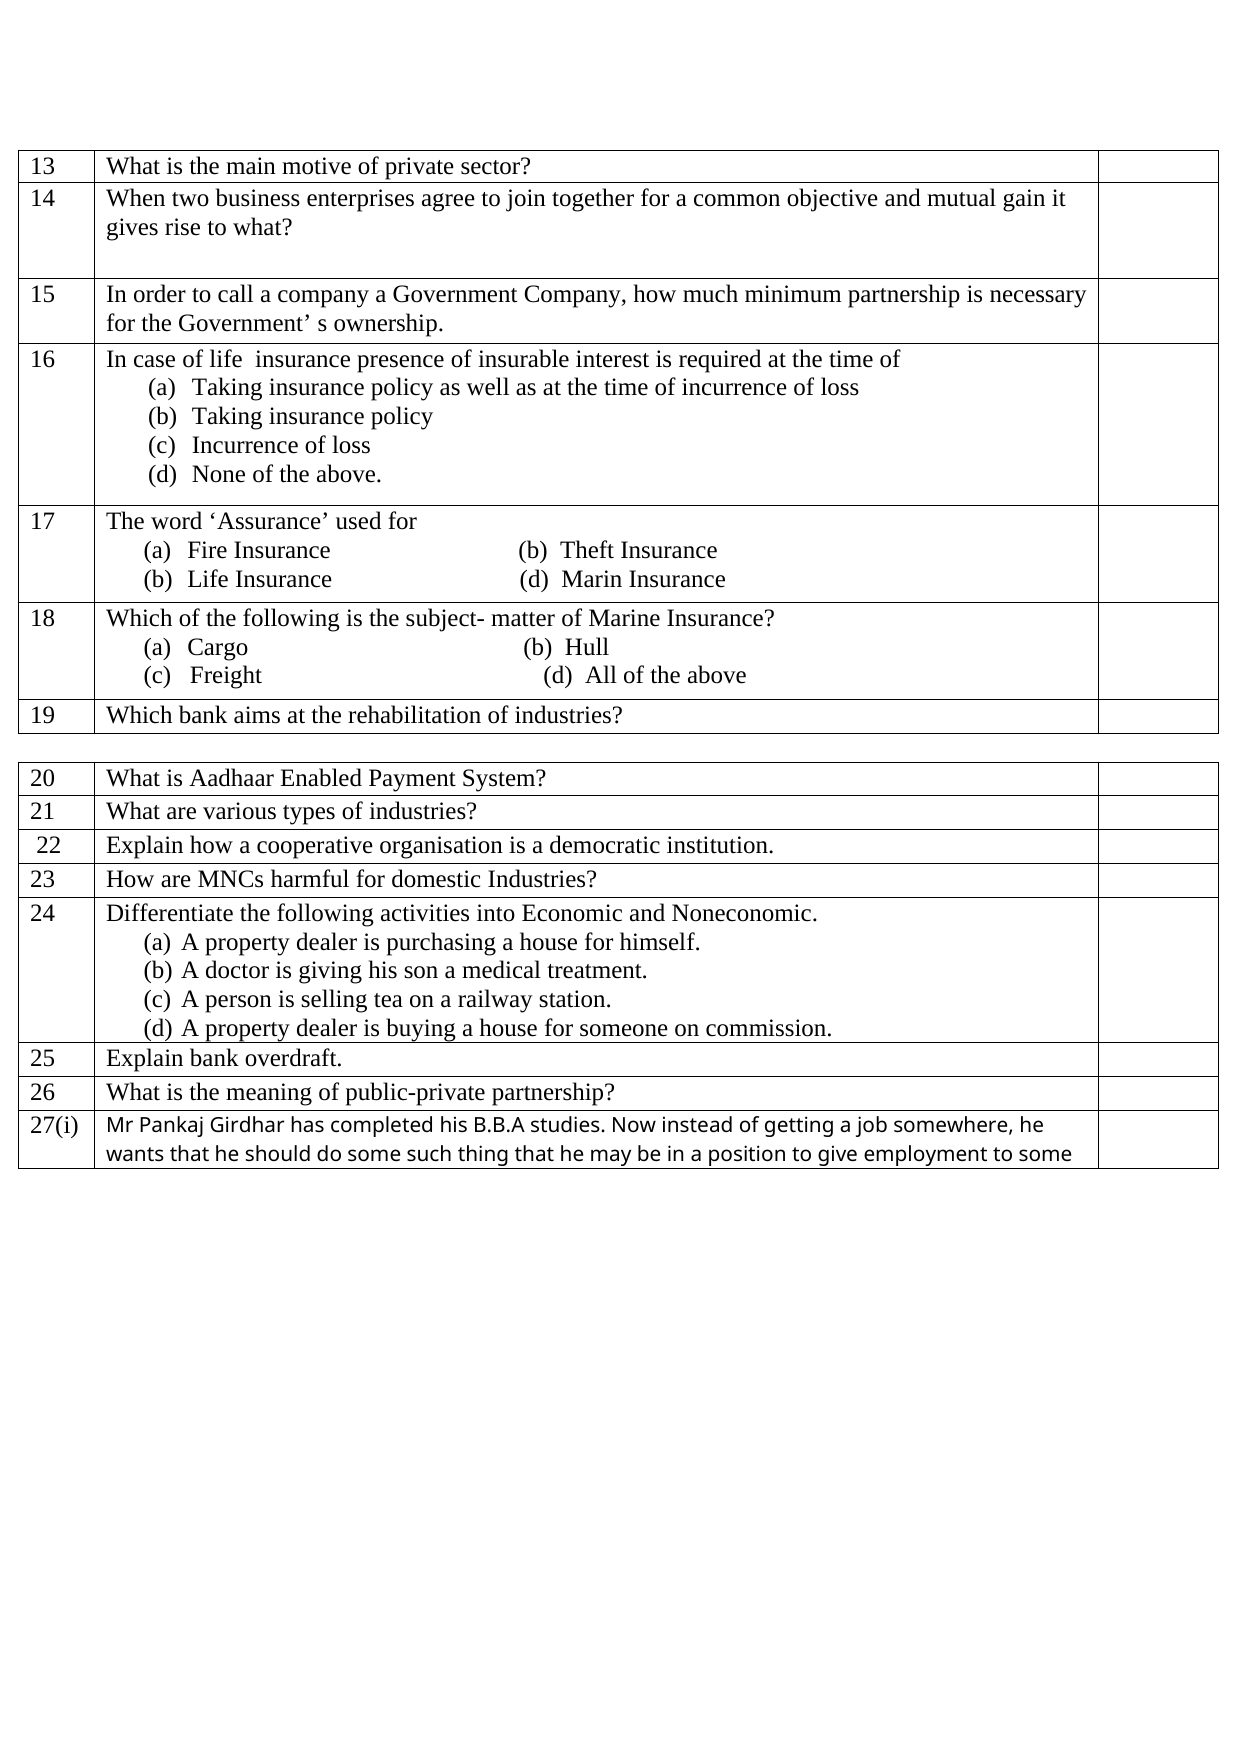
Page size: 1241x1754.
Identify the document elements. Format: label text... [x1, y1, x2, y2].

table_cell [1099, 700, 1218, 732]
table_cell What is the meaning of public-private partnership? [95, 1077, 1098, 1109]
table_cell 16 [19, 344, 94, 505]
table_cell Explain how a cooperative organisation is a democratic institution. [95, 830, 1098, 863]
table_cell In case of life insurance presence of insurable interest is required at the time of Taking insurance policy as well as at the time of incurrence of loss Taking insurance policy Incurrence of loss None of the above. [95, 344, 1098, 505]
table_header [1099, 763, 1218, 795]
table_cell The word ‘Assurance’ used for Fire Insurance (b) Theft Insurance Life Insurance (d) Marin Insurance [95, 506, 1098, 602]
table_cell 15 [19, 279, 94, 343]
table_cell [1099, 864, 1218, 897]
table_cell [1099, 1111, 1218, 1168]
table_cell What is the main motive of private sector? [95, 151, 1098, 182]
table_cell 22 [19, 830, 94, 863]
table_cell Which of the following is the subject- matter of Marine Insurance? Cargo (b) Hull (c) Freight (d) All of the above [95, 603, 1098, 699]
table_cell 19 [19, 700, 94, 732]
table_cell Differentiate the following activities into Economic and Noneconomic. A property dealer is purchasing a house for himself. A doctor is giving his son a medical treatment. A person is selling tea on a railway station. A property dealer is buying a house for someone on commission. [95, 898, 1098, 1042]
table_cell 27(i) (ii) [19, 1111, 94, 1168]
table_cell [1099, 183, 1218, 278]
table_cell 18 [19, 603, 94, 699]
table_cell 17 [19, 506, 94, 602]
table_cell [1099, 1077, 1218, 1109]
table_cell 23 [19, 864, 94, 897]
table_cell 13 [19, 151, 94, 182]
table_cell [1099, 506, 1218, 602]
table_cell In order to call a company a Government Company, how much minimum partnership is necessary for the Government’ s ownership. [95, 279, 1098, 343]
table_cell [1099, 344, 1218, 505]
table_cell [1099, 1043, 1218, 1076]
table_cell How are MNCs harmful for domestic Industries? [95, 864, 1098, 897]
table_cell What are various types of industries? [95, 796, 1098, 829]
table_cell 21 [19, 796, 94, 829]
table_cell [1099, 151, 1218, 182]
table_cell When two business enterprises agree to join together for a common objective and mutual gain it gives rise to what? [95, 183, 1098, 278]
table_cell 26 [19, 1077, 94, 1109]
table_header What is Aadhaar Enabled Payment System? [95, 763, 1098, 795]
table_cell Which bank aims at the rehabilitation of industries? [95, 700, 1098, 732]
table_cell [1099, 796, 1218, 829]
table_cell [1099, 279, 1218, 343]
table_cell 14 [19, 183, 94, 278]
table_cell [1099, 830, 1218, 863]
table_cell [1099, 603, 1218, 699]
table_cell [1099, 898, 1218, 1042]
table_cell Explain bank overdraft. [95, 1043, 1098, 1076]
table_cell 25 [19, 1043, 94, 1076]
table_cell 24 [19, 898, 94, 1042]
table_header 20 [19, 763, 94, 795]
